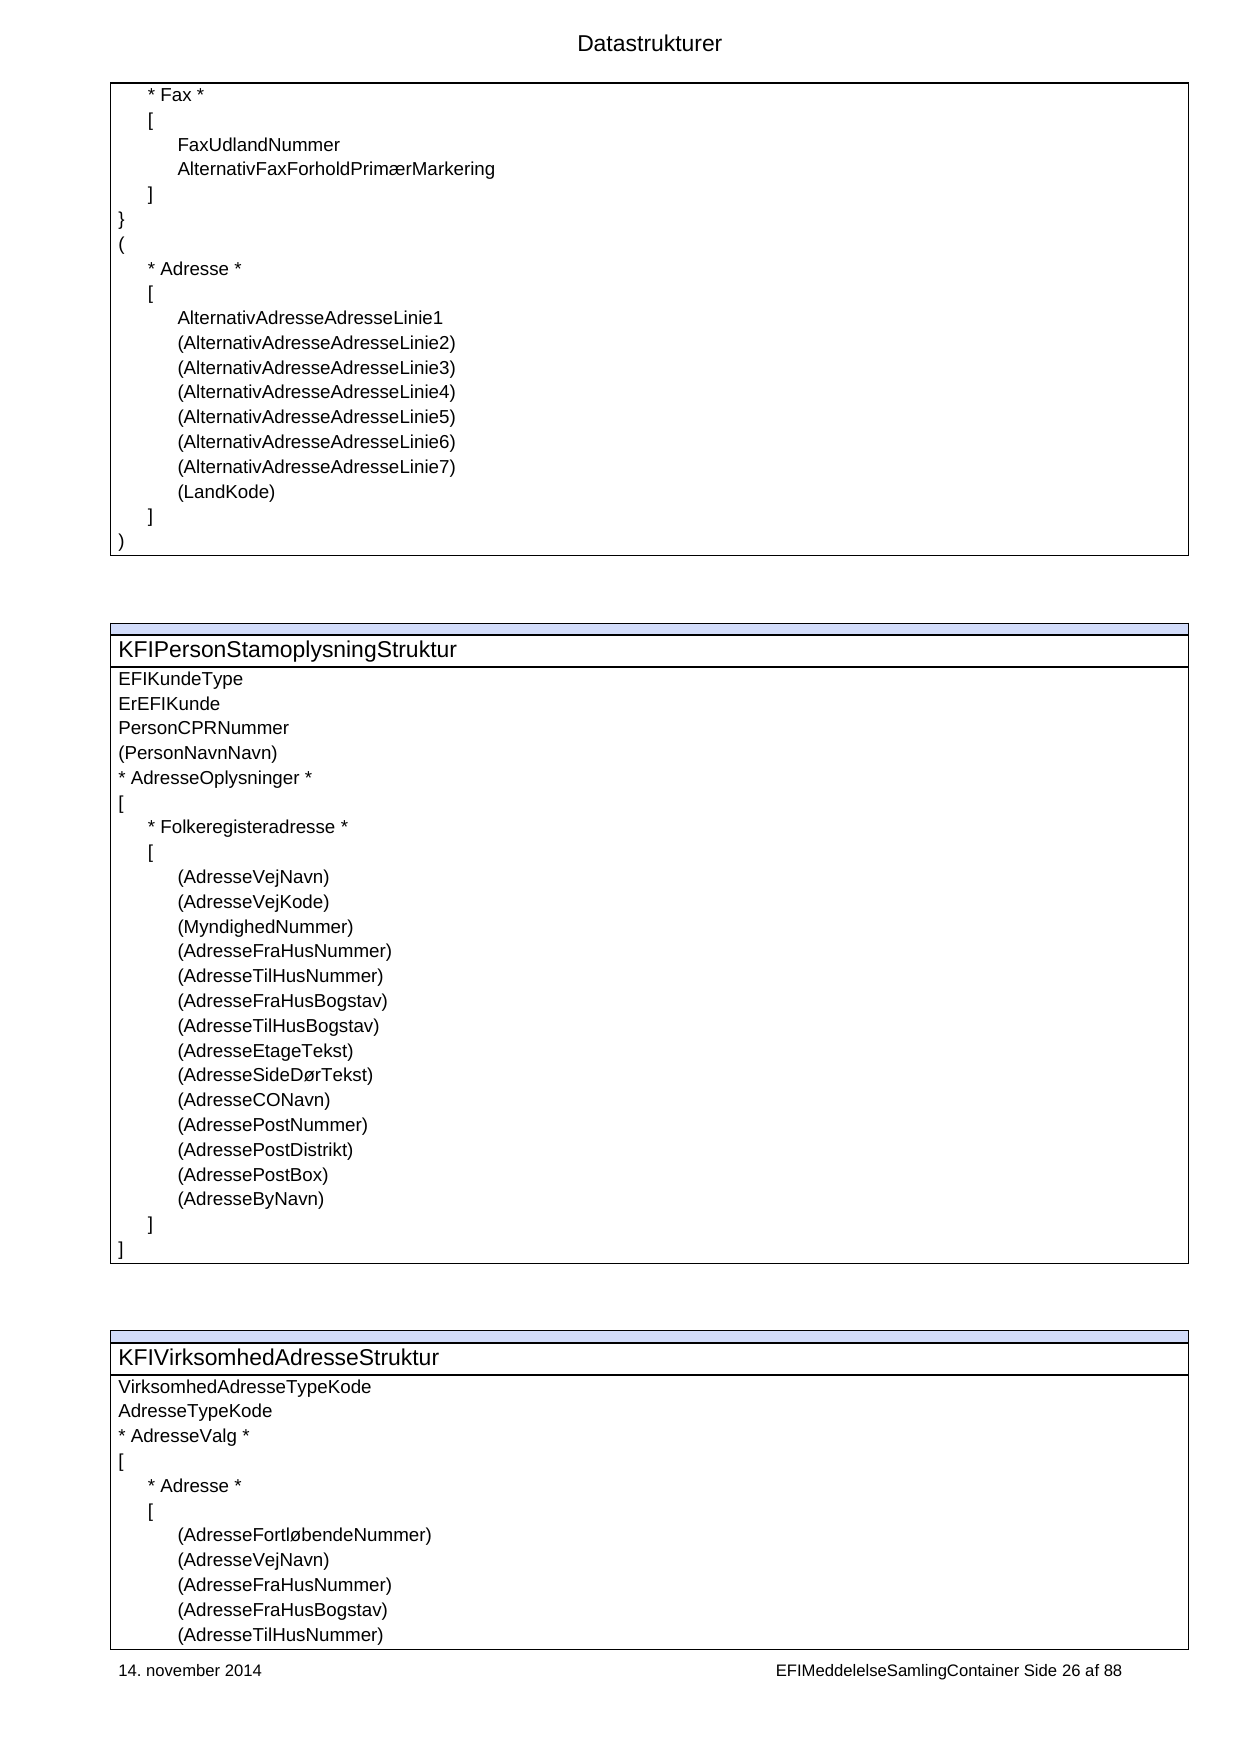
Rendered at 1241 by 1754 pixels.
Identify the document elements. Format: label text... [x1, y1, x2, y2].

table_header [111, 624, 1188, 634]
table_cell KFIPersonStamoplysningStruktur [111, 636, 1188, 666]
table_cell EFIKundeType ErEFIKunde PersonCPRNummer (PersonNavnNavn) * AdresseOplysninger * [ * Folkeregisteradresse * [ (AdresseVejNavn) (AdresseVejKode) (MyndighedNummer) (AdresseFraHusNummer) (AdresseTilHusNummer) (AdresseFraHusBogstav) (AdresseTilHusBogstav) (AdresseEtageTekst) (AdresseSideDørTekst) (AdresseCONavn) (AdressePostNummer) (AdressePostDistrikt) (AdressePostBox) (AdresseByNavn) ] ] [111, 668, 1188, 1263]
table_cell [111, 84, 1188, 555]
table_cell KFIVirksomhedAdresseStruktur [111, 1344, 1188, 1374]
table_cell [111, 1376, 1188, 1649]
table_header [111, 1331, 1188, 1342]
